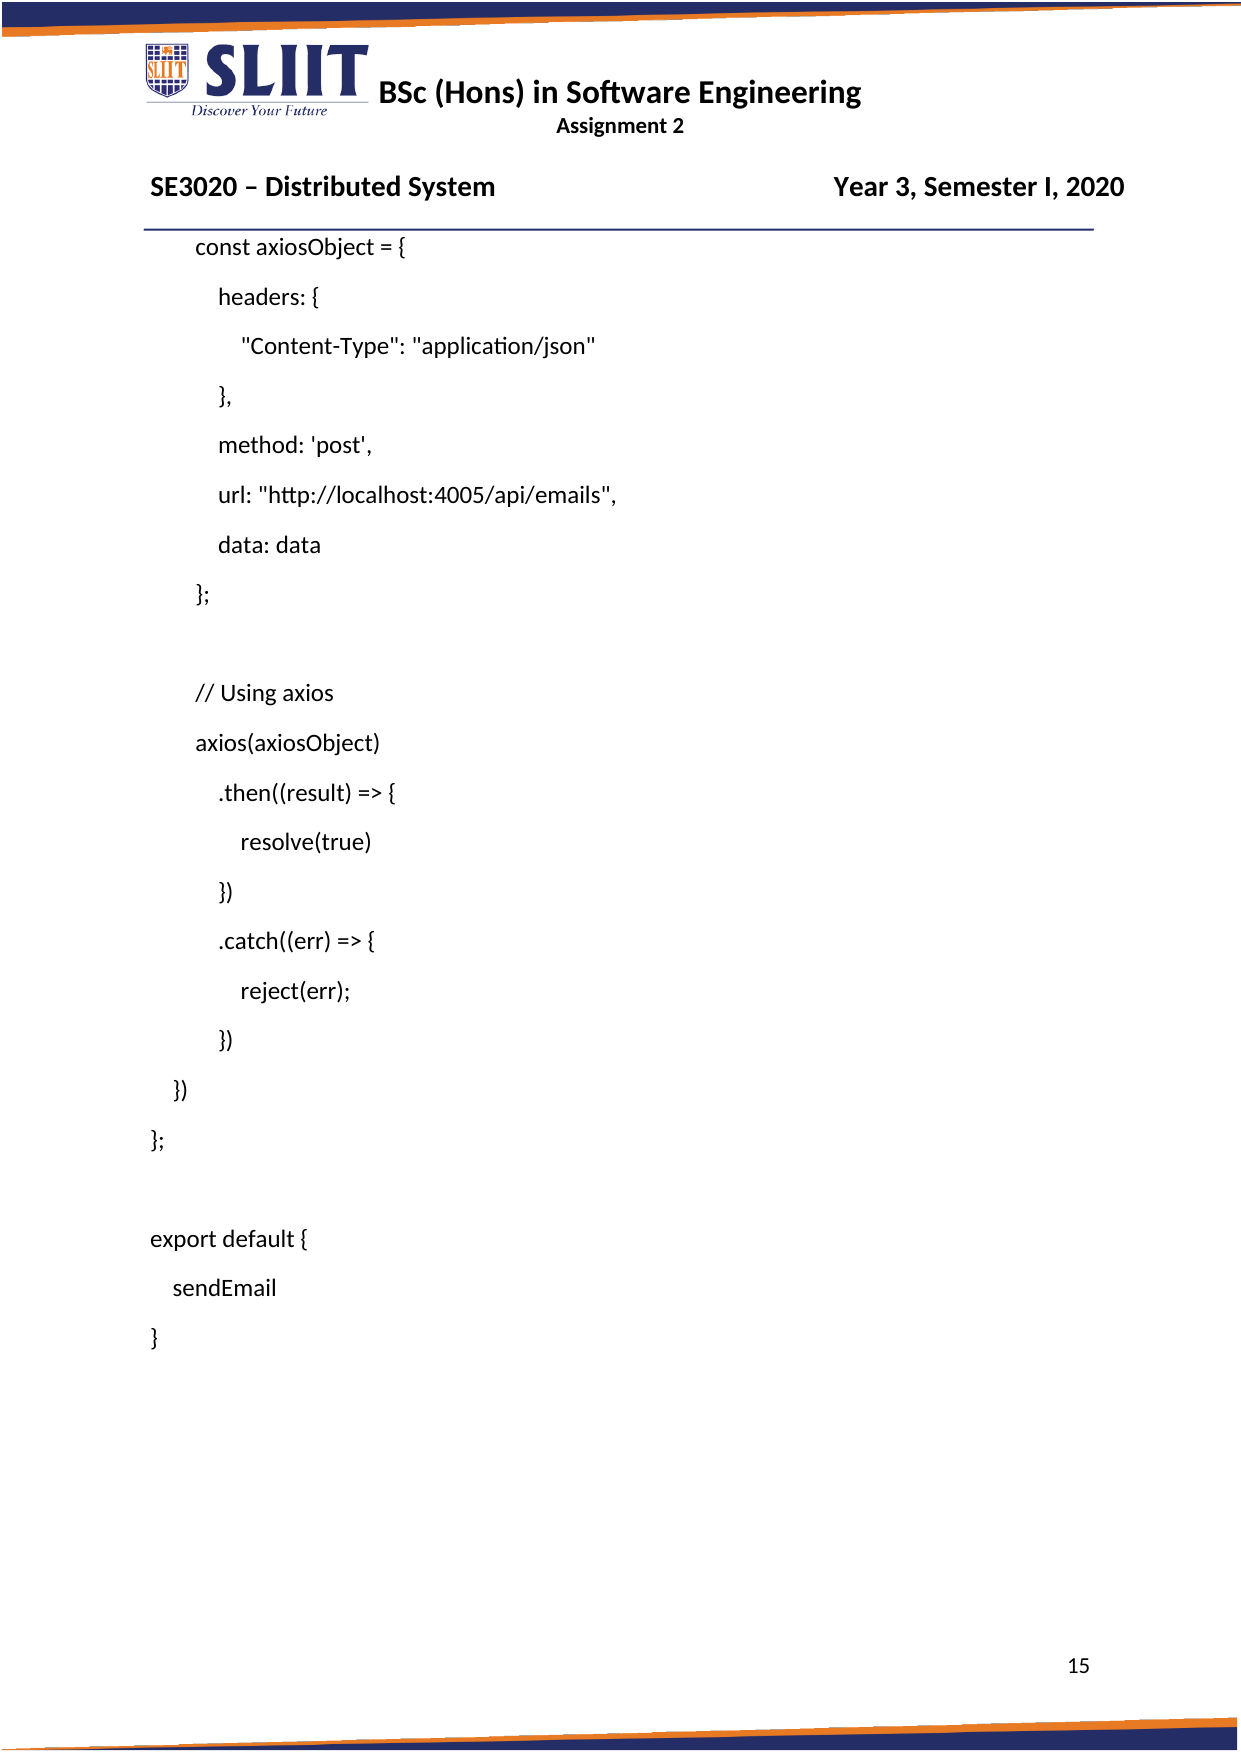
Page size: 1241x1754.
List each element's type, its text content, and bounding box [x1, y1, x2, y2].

text axios(axiosObject) [150, 727, 1090, 758]
text .then((result) => { [150, 777, 1090, 807]
text }) [150, 1074, 1090, 1105]
text const axiosObject = { [150, 231, 1090, 262]
text }) [150, 1024, 1090, 1055]
text }, [150, 380, 1090, 411]
text data: data [150, 529, 1090, 559]
text "Content-Type": "application/json" [150, 330, 1090, 361]
text export default { [150, 1223, 1090, 1253]
text resolve(true) [150, 826, 1090, 857]
text sendEmail [150, 1272, 1090, 1303]
text url: "http://localhost:4005/api/emails", [150, 479, 1090, 510]
text }) [150, 876, 1090, 906]
text .catch((err) => { [150, 925, 1090, 956]
text }; [150, 578, 1090, 609]
text reject(err); [150, 975, 1090, 1006]
text headers: { [150, 281, 1090, 311]
text method: 'post', [150, 429, 1090, 460]
text } [150, 1322, 1090, 1353]
picture [3, 2, 1241, 120]
text }; [150, 1124, 1090, 1154]
text // Using axios [150, 677, 1090, 708]
